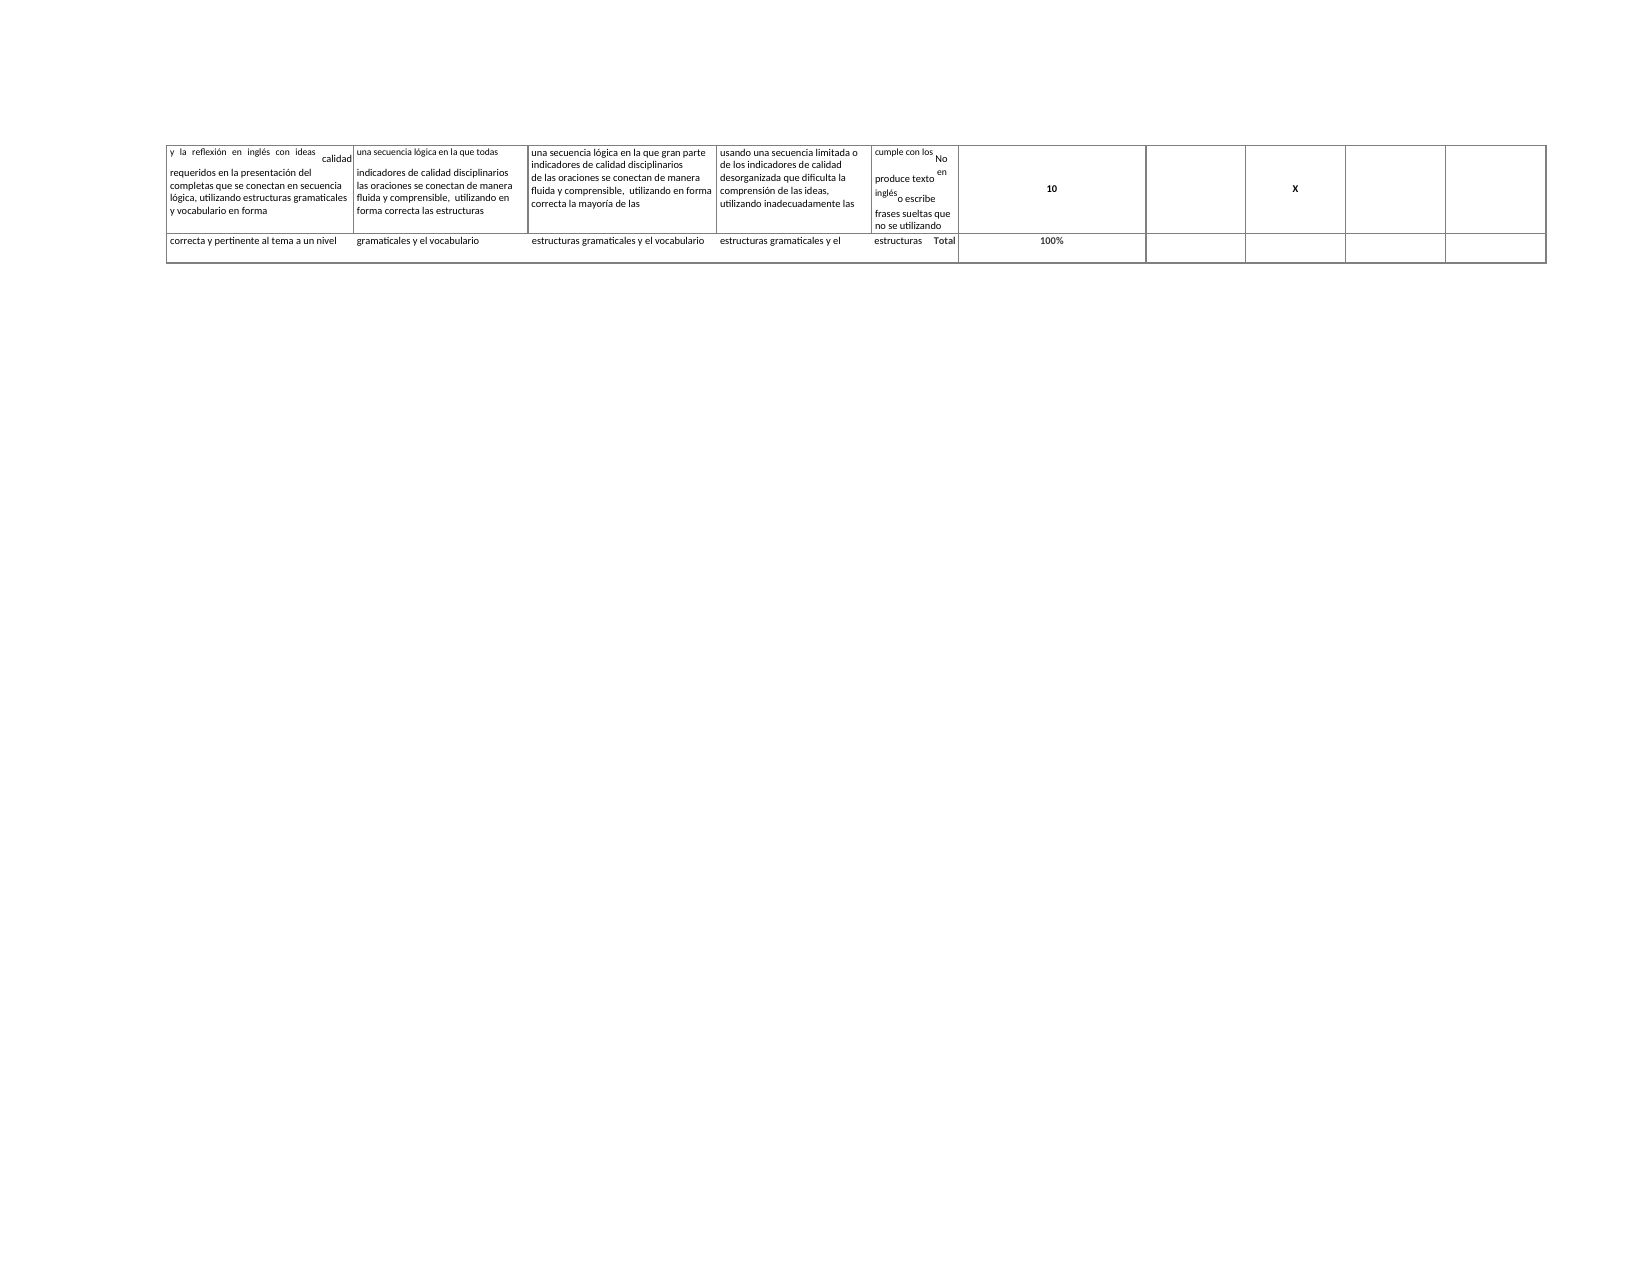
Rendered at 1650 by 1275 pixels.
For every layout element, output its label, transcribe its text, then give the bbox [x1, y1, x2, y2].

table_cell [1147, 146, 1245, 232]
table_cell [1346, 234, 1445, 262]
table_cell X [1246, 146, 1345, 232]
table_cell [1147, 234, 1245, 262]
table_cell y la reflexión en inglés con ideas calidad requeridos en la presentación del completas que se conectan en secuencia lógica, utilizando estructuras gramaticales y vocabulario en forma [167, 146, 353, 232]
table_cell correcta y pertinente al tema a un nivel gramaticales y el vocabulario estructuras gramaticales y el vocabulario estructuras gramaticales y el estructuras Total [167, 234, 958, 262]
table_cell 100% [959, 234, 1145, 262]
table_cell [1446, 234, 1545, 262]
table_cell una secuencia lógica en la que gran parte indicadores de calidad disciplinarios de las oraciones se conectan de manera fluida y comprensible, utilizando en forma correcta la mayoría de las [529, 146, 716, 232]
table_cell usando una secuencia limitada o de los indicadores de calidad desorganizada que dificulta la comprensión de las ideas, utilizando inadecuadamente las [717, 146, 871, 232]
table_cell 10 [959, 146, 1145, 232]
table_cell cumple con los No produce texto en ingléso escribe frases sueltas que no se utilizando [872, 146, 958, 232]
table_cell [1446, 146, 1545, 232]
table_cell [1246, 234, 1345, 262]
table_cell [1346, 146, 1445, 232]
table_cell una secuencia lógica en la que todas indicadores de calidad disciplinarios las oraciones se conectan de manera fluida y comprensible, utilizando en forma correcta las estructuras [354, 146, 527, 232]
